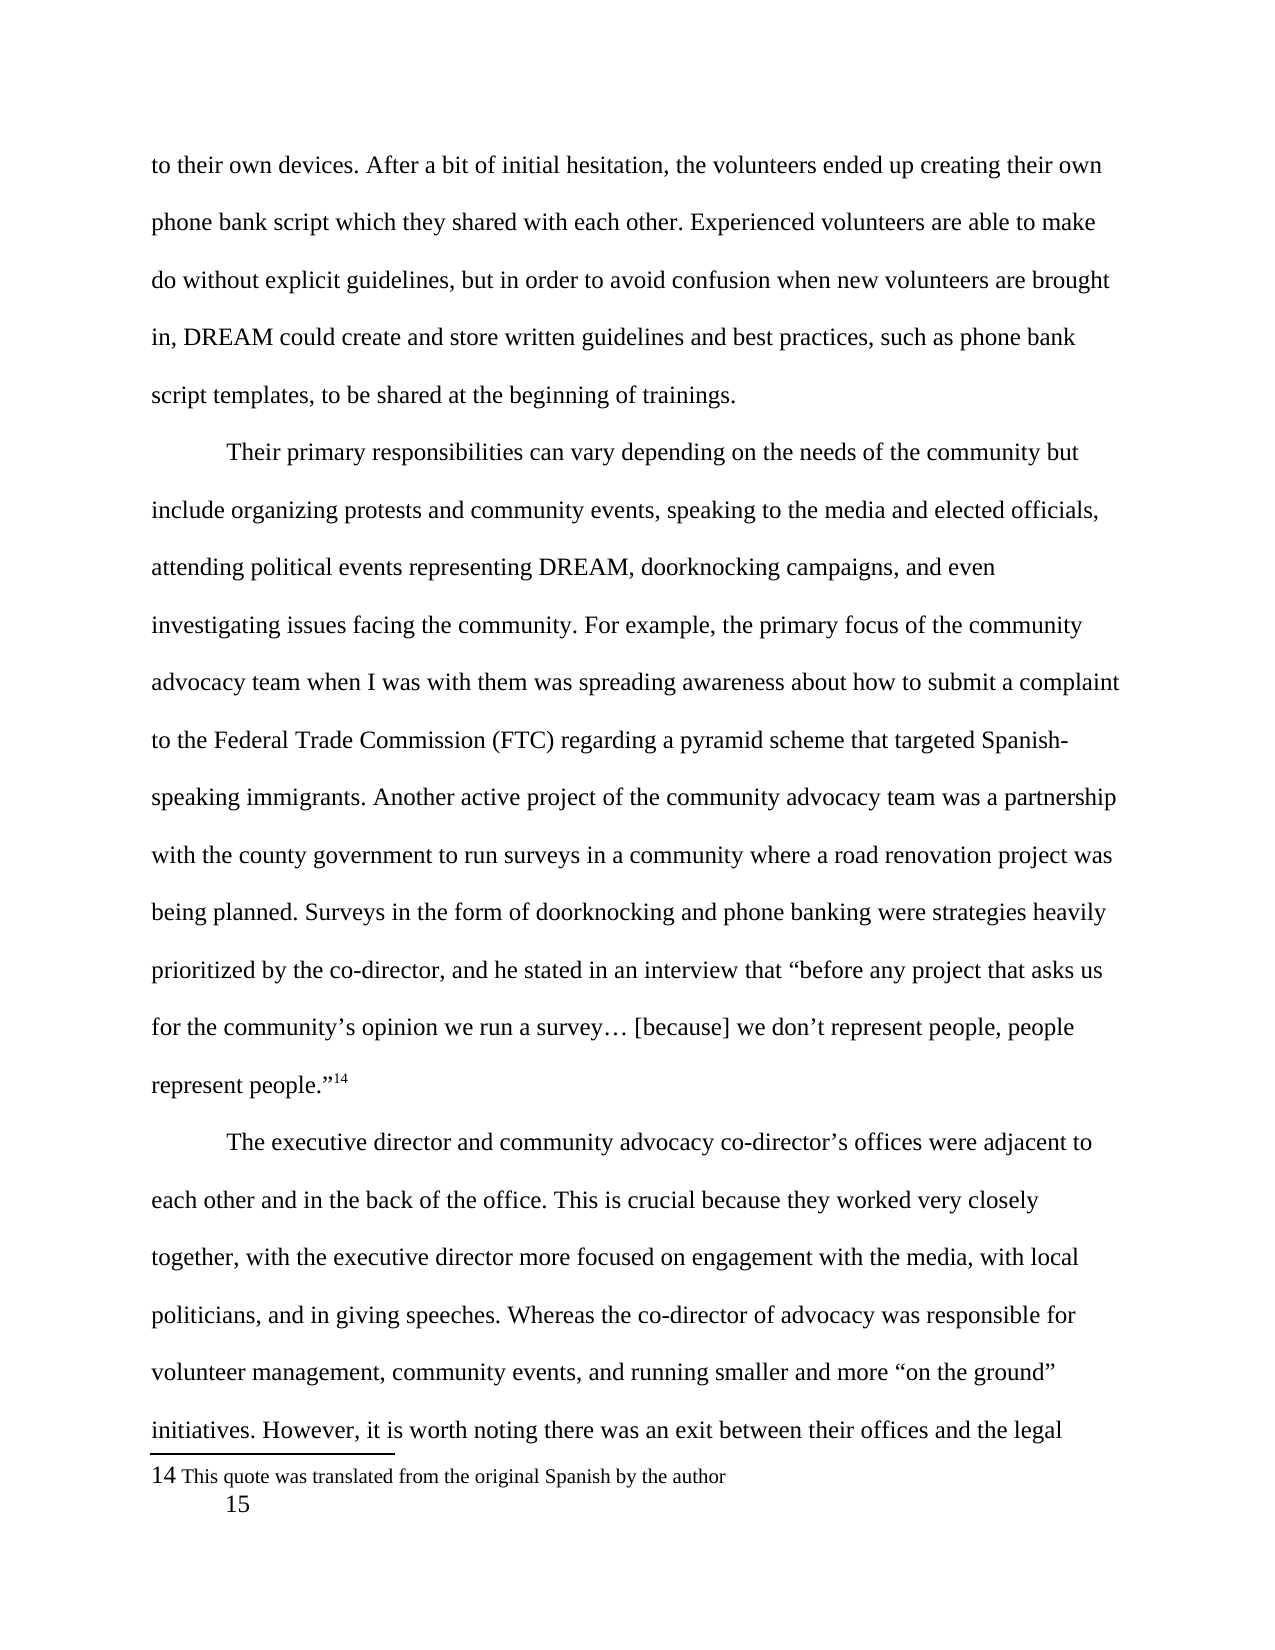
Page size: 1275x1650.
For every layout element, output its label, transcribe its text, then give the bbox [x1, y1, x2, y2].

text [151, 150, 1125, 409]
text Their primary responsibilities can vary depending on the needs of the community but include organizing protests and community events, speaking to the media and elected officials, attending political events representing DREAM, doorknocking campaigns, and even investigating issues facing the community. For example, the primary focus of the community advocacy team when I was with them was spreading awareness about how to submit a complaint to the Federal Trade Commission (FTC) regarding a pyramid scheme that targeted Spanish-speaking immigrants. Another active project of the community advocacy team was a partnership with the county government to run surveys in a community where a road renovation project was being planned. Surveys in the form of doorknocking and phone banking were strategies heavily prioritized by the co-director, and he stated in an interview that “before any project that asks us for the community’s opinion we run a survey… [because] we don’t represent people, people represent people.” [151, 437, 1125, 1099]
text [151, 1127, 1125, 1444]
